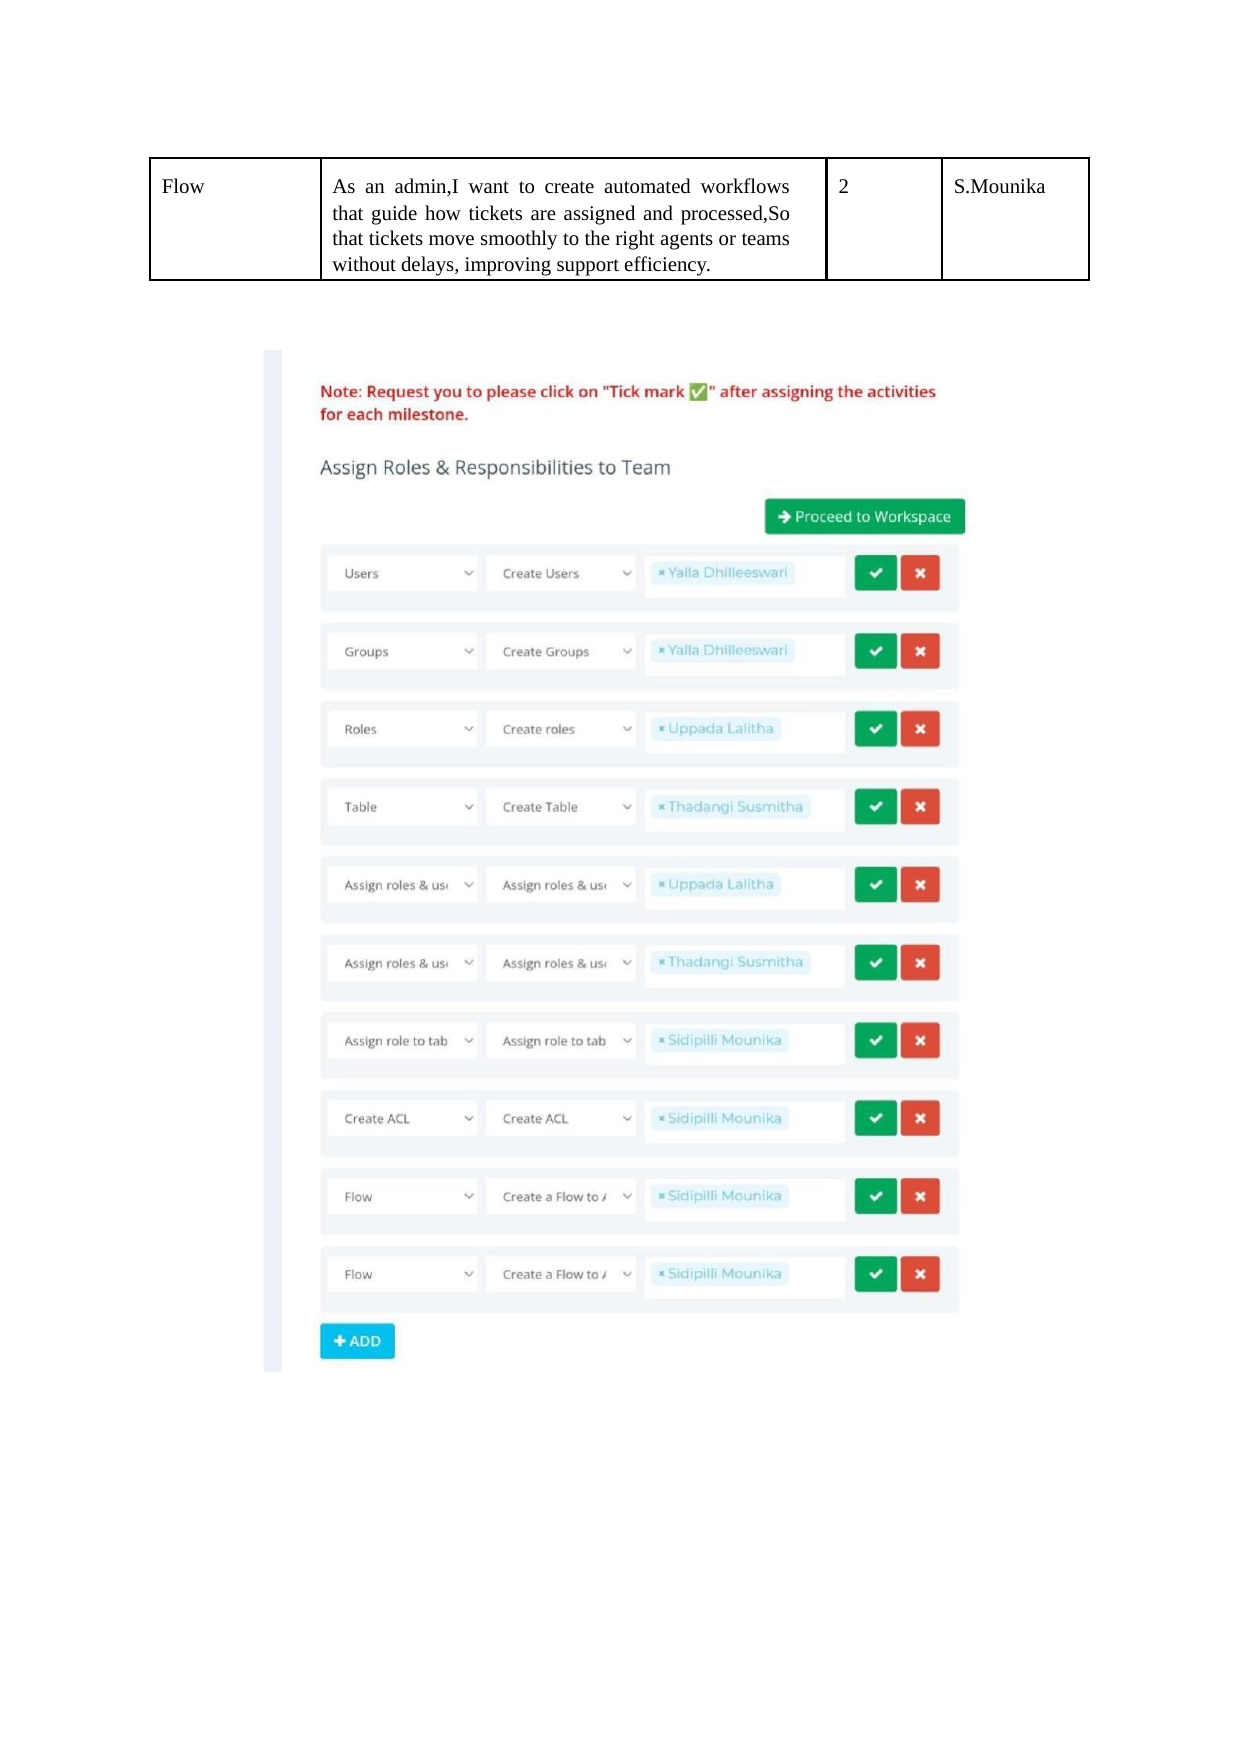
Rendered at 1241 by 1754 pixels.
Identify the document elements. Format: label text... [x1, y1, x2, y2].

table_cell As an admin,I want to create automated workflows that guide how tickets are assigned and processed,So that tickets move smoothly to the right agents or teams without delays, improving support efficiency. [322, 159, 825, 279]
table_cell Flow [151, 159, 320, 279]
picture [263, 350, 976, 1372]
table_cell 2 [828, 159, 941, 279]
table_cell S.Mounika [943, 159, 1088, 279]
